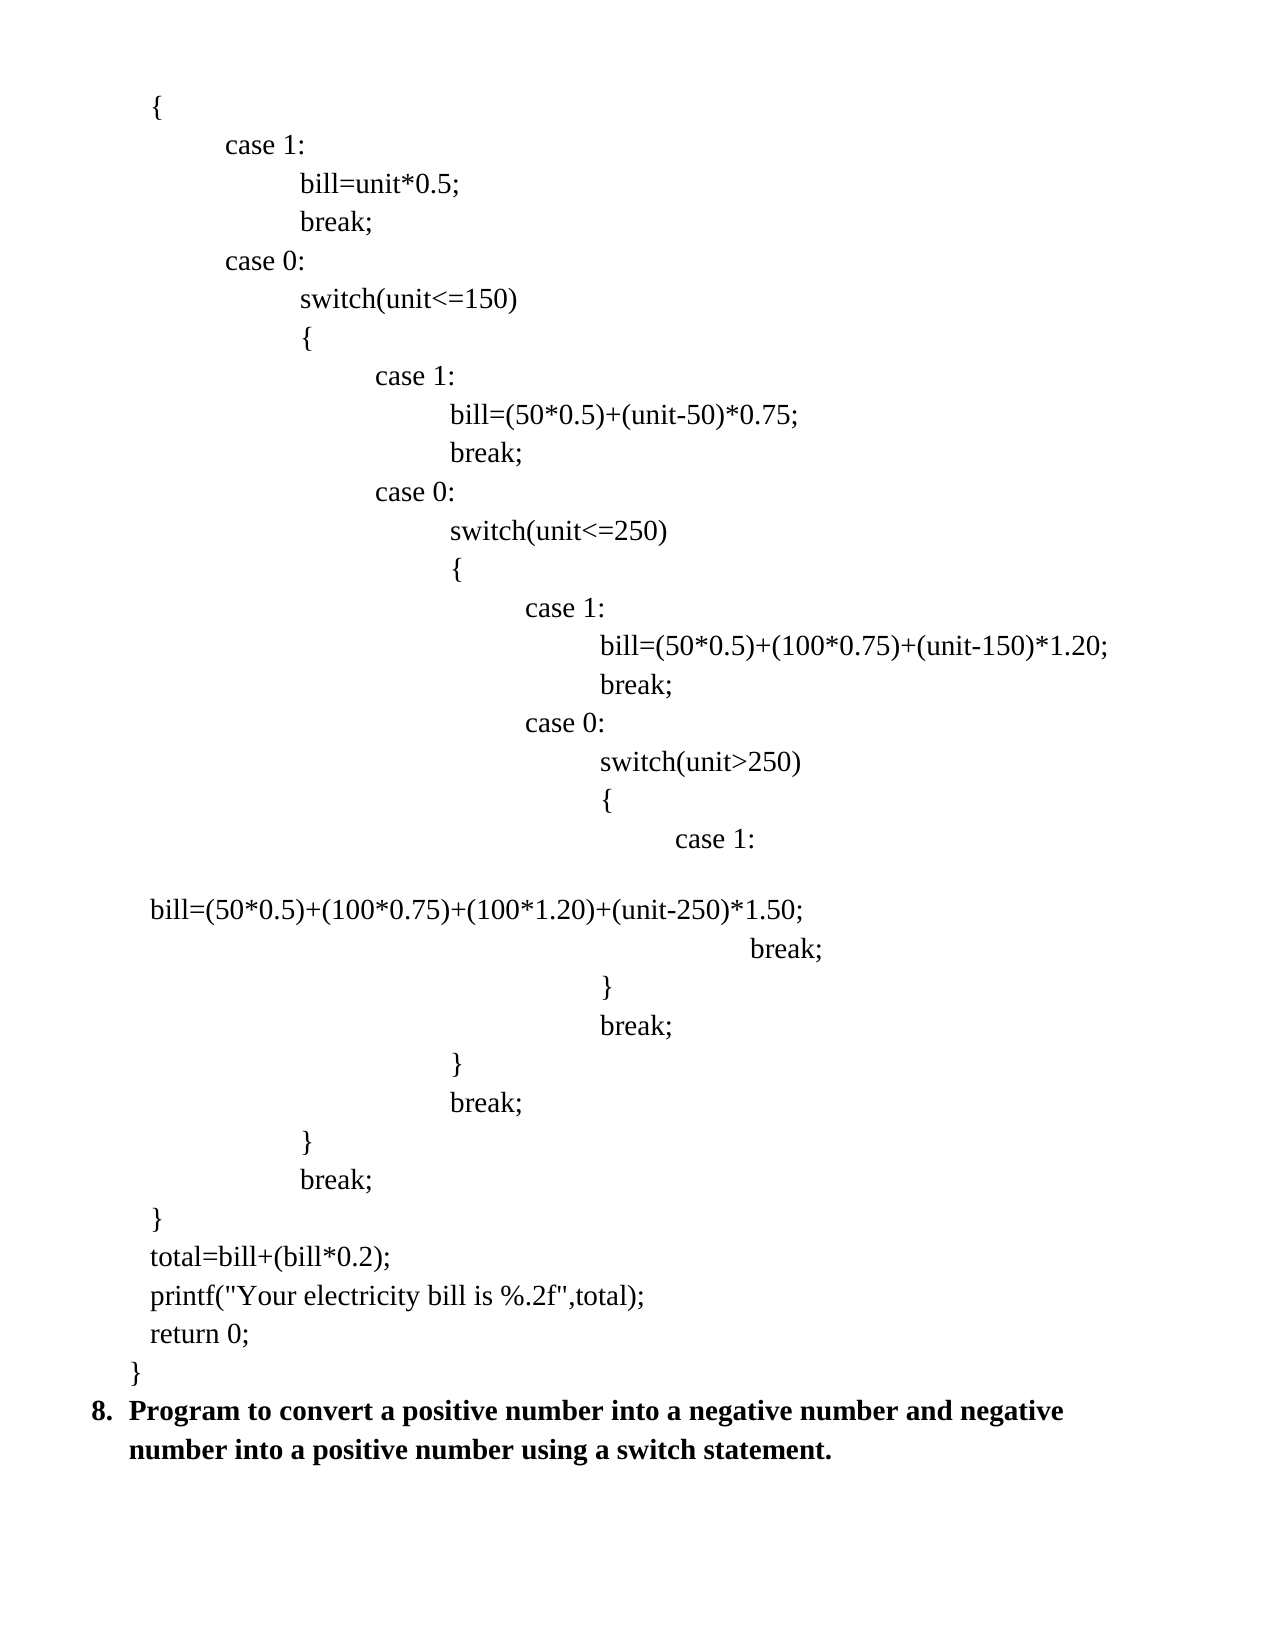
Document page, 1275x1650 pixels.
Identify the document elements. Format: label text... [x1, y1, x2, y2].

list { [128, 89, 1125, 122]
list case 0: [128, 474, 1125, 508]
list { [128, 320, 1125, 353]
list break; [128, 1085, 1125, 1119]
list } [128, 1124, 1125, 1157]
list total=bill+(bill*0.2); [128, 1239, 1125, 1273]
list switch(unit<=150) [128, 281, 1125, 315]
list bill=(50*0.5)+(unit-50)*0.75; [128, 397, 1125, 431]
list break; [128, 204, 1125, 238]
list Program to convert a positive number into a negative number and negative number into a positive number using a switch statement. [91, 1393, 1125, 1466]
list break; [128, 667, 1125, 700]
list case 1: [128, 821, 1125, 854]
list break; [128, 931, 1125, 964]
list case 1: [128, 358, 1125, 392]
list return 0; [128, 1316, 1125, 1350]
list break; [128, 1162, 1125, 1196]
list bill=unit*0.5; [128, 166, 1125, 199]
list { [128, 782, 1125, 816]
list break; [128, 436, 1125, 469]
list printf("Your electricity bill is %.2f",total); [128, 1278, 1125, 1311]
list case 1: [128, 590, 1125, 623]
list } [128, 1047, 1125, 1080]
list case 0: [128, 243, 1125, 276]
list } [128, 969, 1125, 1003]
list break; [128, 1008, 1125, 1042]
list { [128, 551, 1125, 585]
list } [128, 1355, 1125, 1388]
list } [128, 1201, 1125, 1234]
list bill=(50*0.5)+(100*0.75)+(100*1.20)+(unit-250)*1.50; [128, 859, 1125, 926]
list switch(unit>250) [128, 744, 1125, 777]
list case 1: [128, 127, 1125, 161]
list switch(unit<=250) [128, 513, 1125, 546]
list bill=(50*0.5)+(100*0.75)+(unit-150)*1.20; [128, 628, 1125, 662]
list case 0: [128, 705, 1125, 739]
